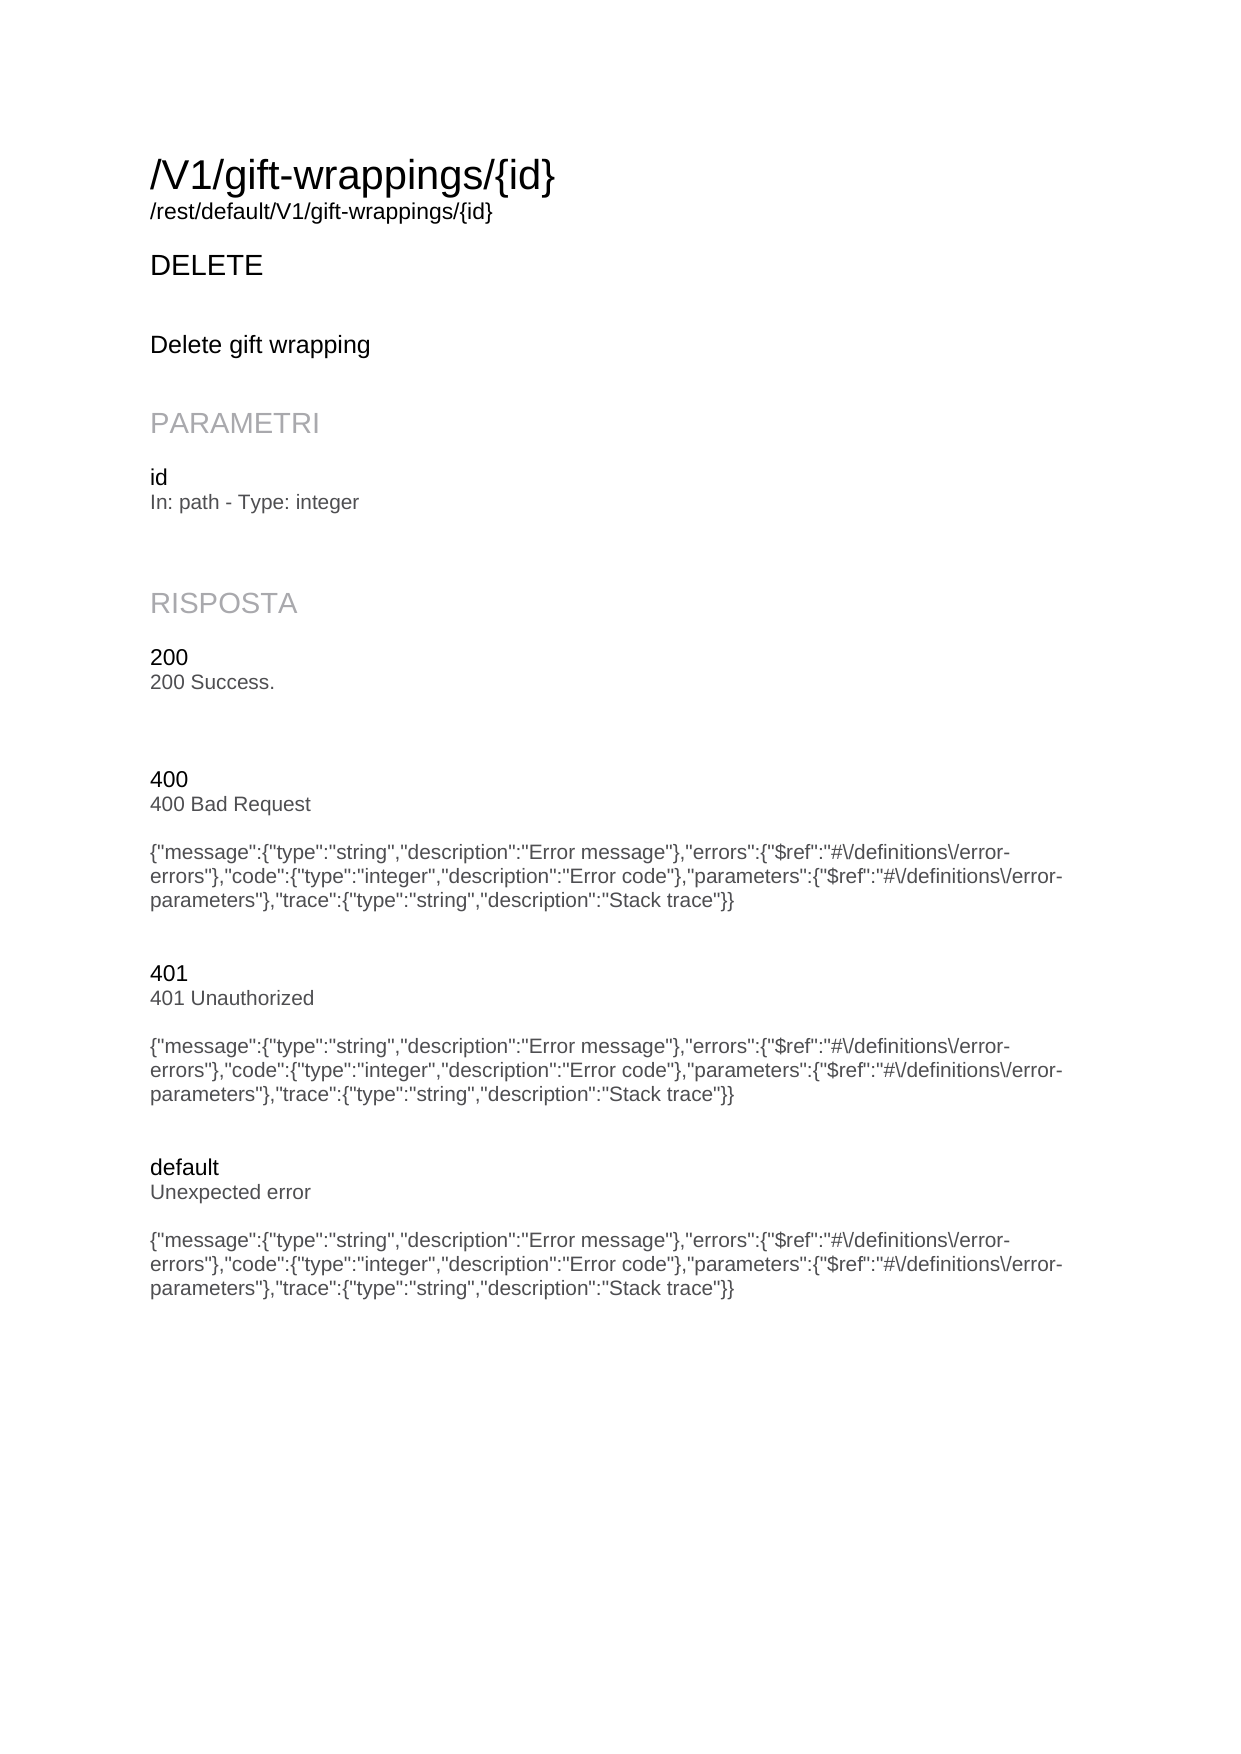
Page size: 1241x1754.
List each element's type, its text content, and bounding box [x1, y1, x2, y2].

text {"message":{"type":"string","description":"Error message"},"errors":{"$ref":"#\/definitions\/error-errors"},"code":{"type":"integer","description":"Error code"},"parameters":{"$ref":"#\/definitions\/error-parameters"},"trace":{"type":"string","description":"Stack trace"}} [150, 1228, 1090, 1300]
text id [150, 464, 1090, 490]
text 401 Unauthorized [150, 986, 1090, 1010]
text DELETE [150, 248, 1090, 282]
text {"message":{"type":"string","description":"Error message"},"errors":{"$ref":"#\/definitions\/error-errors"},"code":{"type":"integer","description":"Error code"},"parameters":{"$ref":"#\/definitions\/error-parameters"},"trace":{"type":"string","description":"Stack trace"}} [150, 840, 1090, 912]
text /rest/default/V1/gift-wrappings/{id} [150, 198, 1090, 224]
text In: path - Type: integer [150, 490, 1090, 514]
text PARAMETRI [150, 406, 1090, 440]
text Unexpected error [150, 1180, 1090, 1204]
text 200 Success. [150, 670, 1090, 694]
text {"message":{"type":"string","description":"Error message"},"errors":{"$ref":"#\/definitions\/error-errors"},"code":{"type":"integer","description":"Error code"},"parameters":{"$ref":"#\/definitions\/error-parameters"},"trace":{"type":"string","description":"Stack trace"}} [150, 1034, 1090, 1106]
text /V1/gift-wrappings/{id} [150, 150, 1090, 198]
text 400 [150, 766, 1090, 792]
text default [150, 1154, 1090, 1180]
text RISPOSTA [150, 586, 1090, 619]
text 200 [150, 643, 1090, 670]
text 400 Bad Request [150, 792, 1090, 816]
text Delete gift wrapping [150, 330, 1090, 358]
text 401 [150, 960, 1090, 986]
